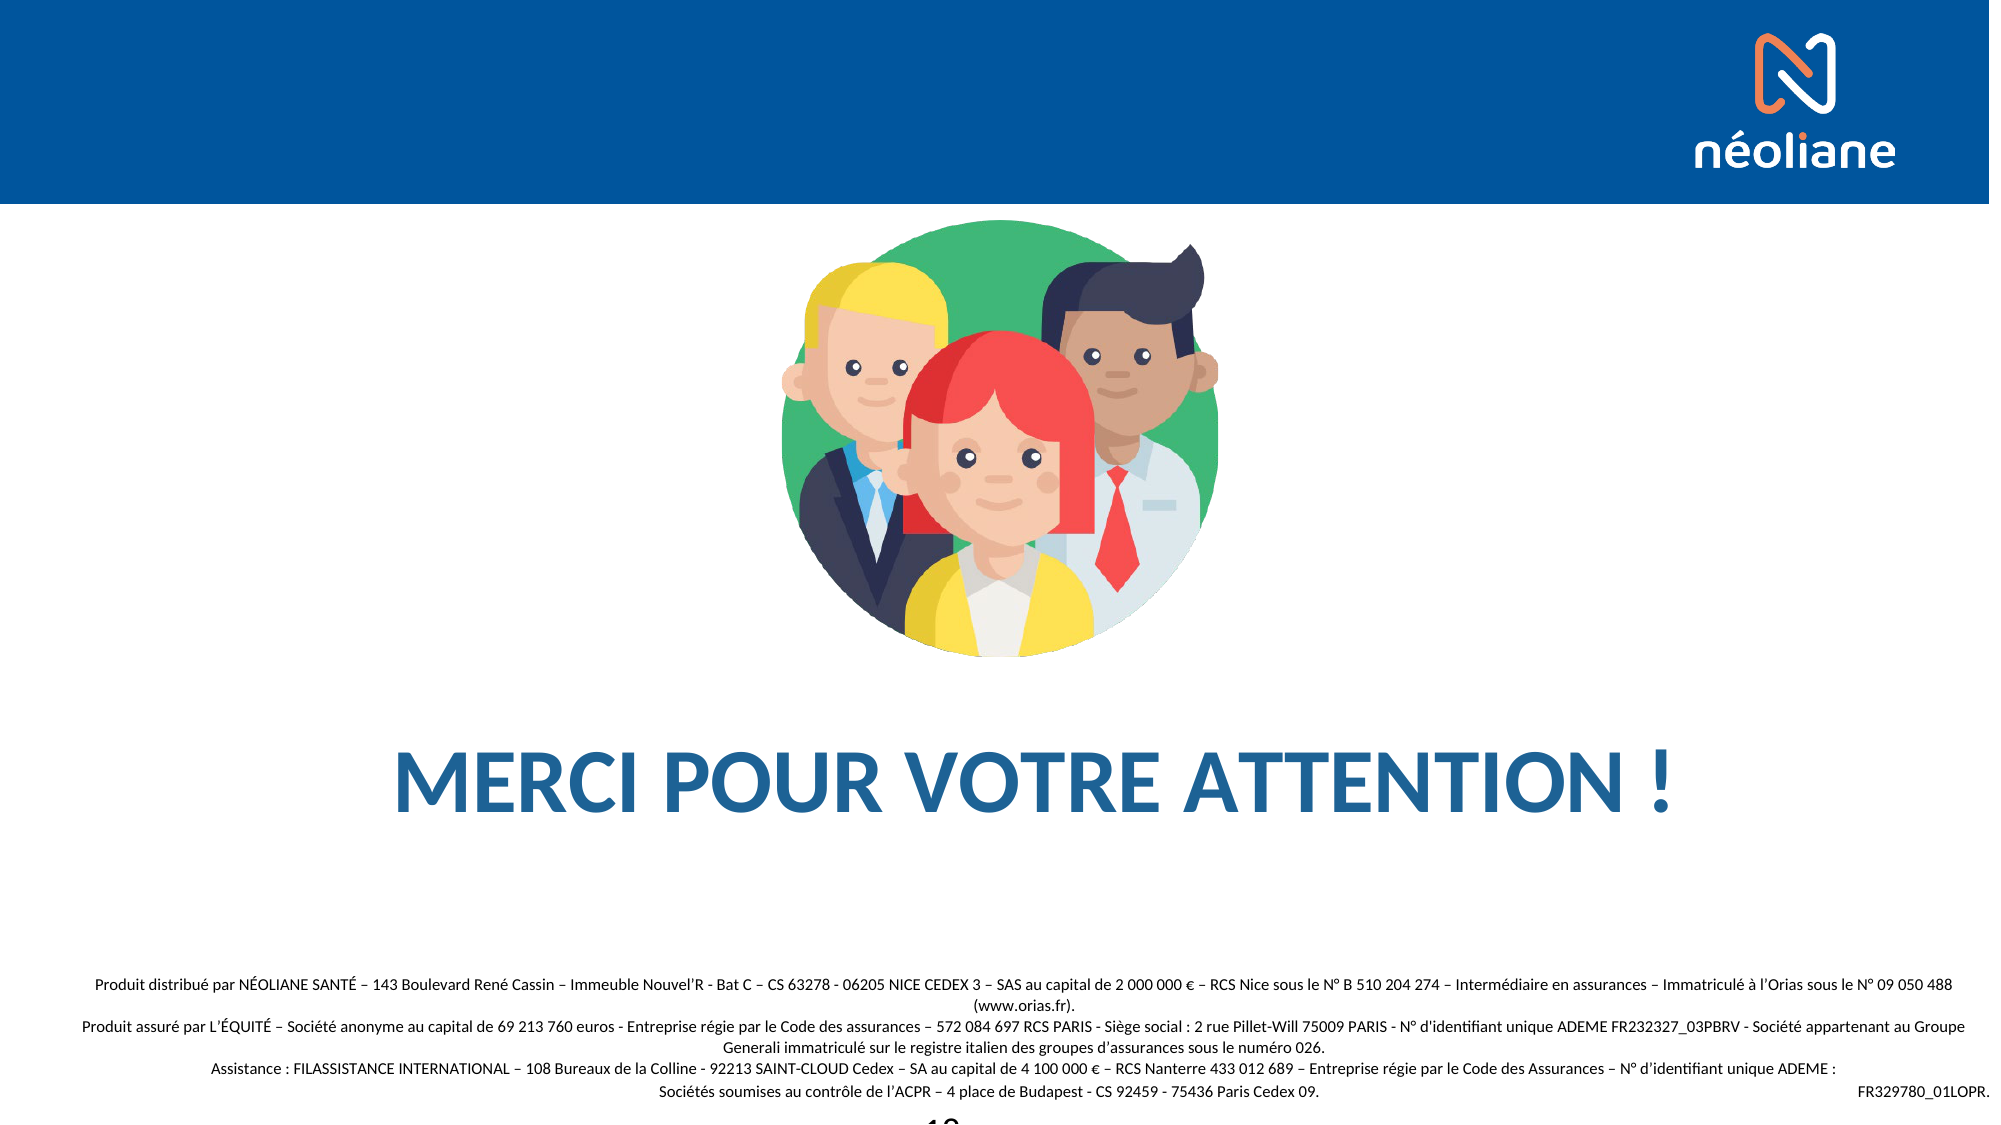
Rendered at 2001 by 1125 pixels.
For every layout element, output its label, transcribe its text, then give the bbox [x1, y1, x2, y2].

text MERCI POUR VOTRE ATTENTION ! [392, 723, 2000, 835]
table_header Produit distribué par NÉOLIANE SANTÉ – 143 Boulevard René Cassin – Immeuble Nouvel’R - Bat C – CS 63278 - 06205 NICE CEDEX 3 – SAS au capital de 2 000 000 € – RCS Nice sous le N° B 510 204 274 – Intermédiaire en assurances – Immatriculé à l’Orias sous le N° 09 050 488 (www.orias.fr). Produit assuré par L’ÉQUITÉ – Société anonyme au capital de 69 213 760 euros - Entreprise régie par le Code des assurances – 572 084 697 RCS PARIS - Siège social : 2 rue Pillet-Will 75009 PARIS - N° d'identifiant unique ADEME FR232327_03PBRV - Société appartenant au Groupe Generali immatriculé sur le registre italien des groupes d’assurances sous le numéro 026. Assistance : FILASSISTANCE INTERNATIONAL – 108 Bureaux de la Colline - 92213 SAINT-CLOUD Cedex – SA au capital de 4 100 000 € – RCS Nanterre 433 012 689 – Entreprise régie par le Code des Assurances – N° d’identifiant unique ADEME : Sociétés soumises au contrôle de l’ACPR – 4 place de Budapest - CS 92459 - 75436 Paris Cedex 09. FR329780_01LOPR. 18 [24, 968, 2000, 1119]
picture [1695, 33, 1895, 168]
picture [781, 220, 1219, 657]
